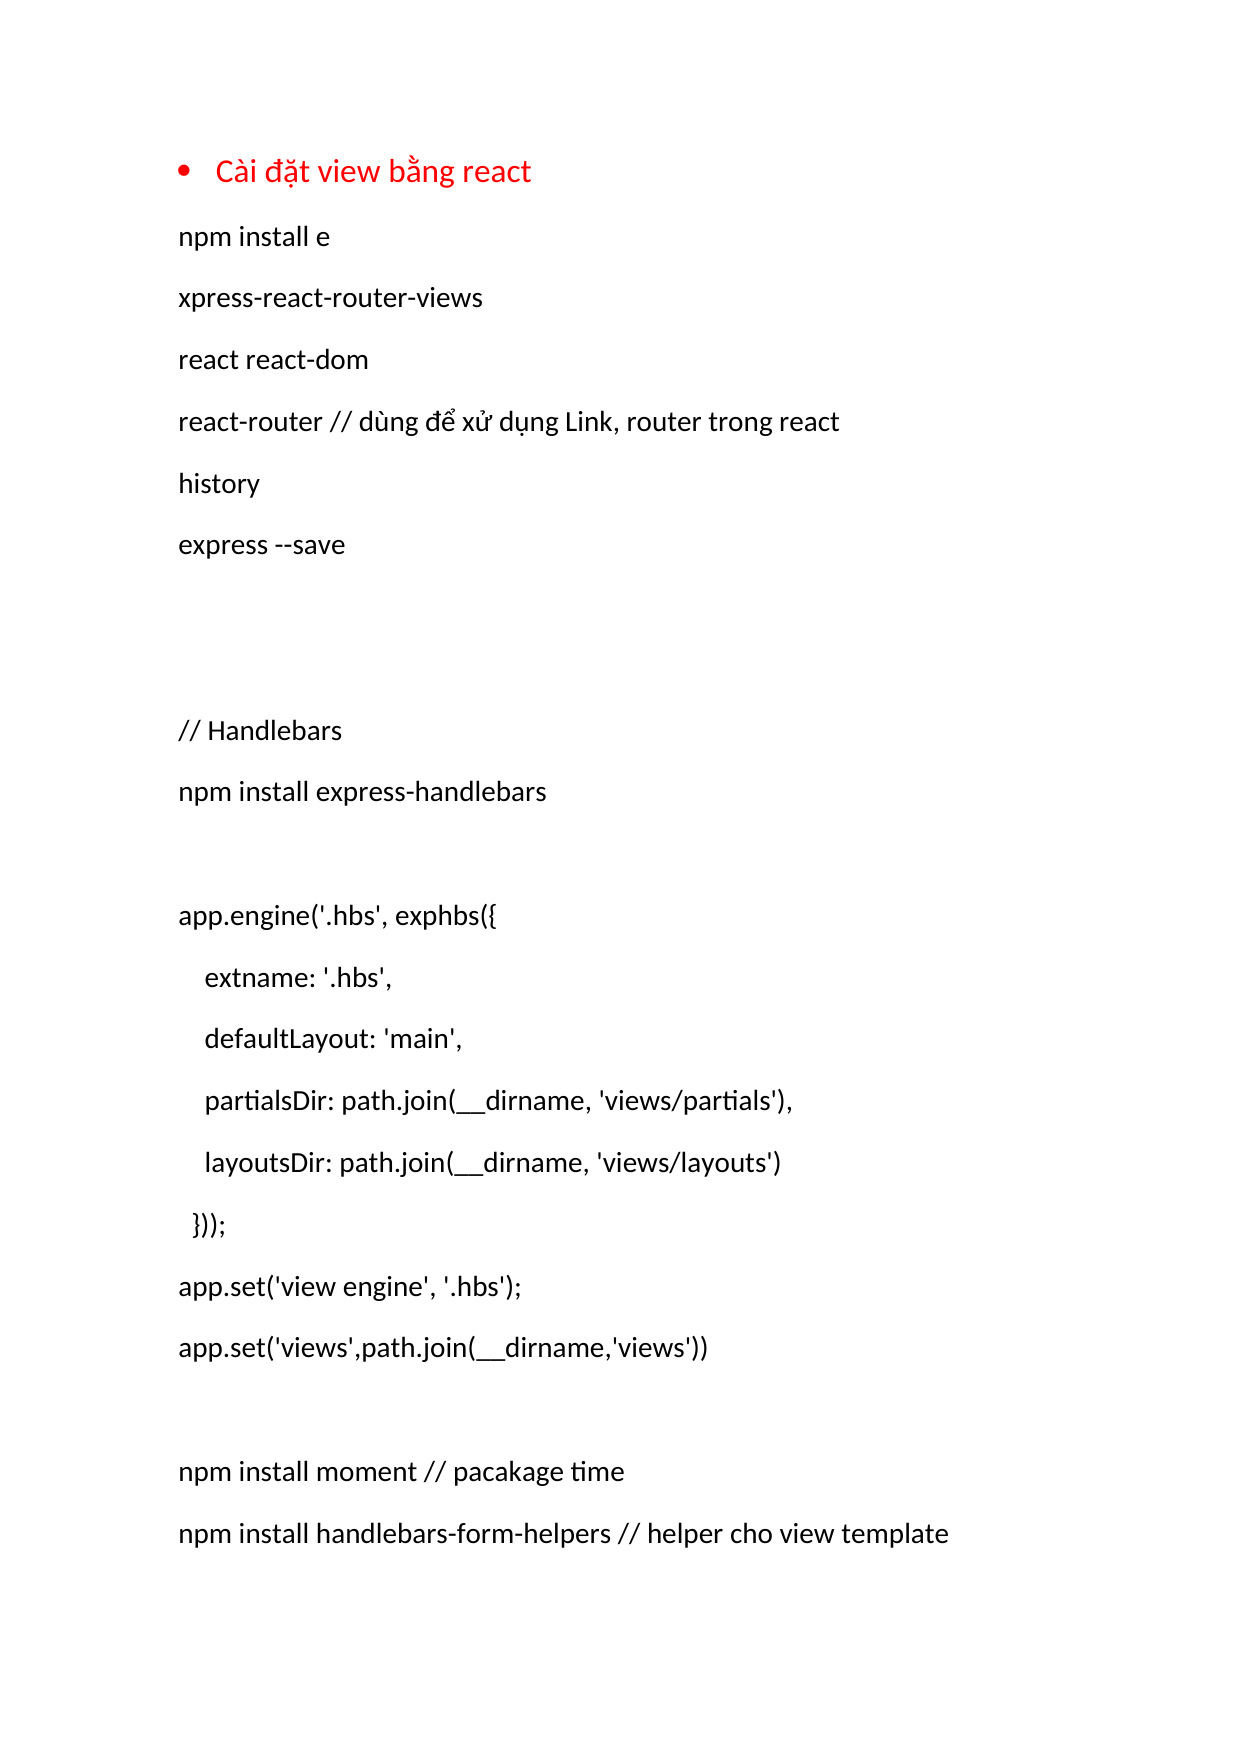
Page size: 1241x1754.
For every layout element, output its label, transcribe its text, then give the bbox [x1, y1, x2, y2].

text partialsDir: path.join(__dirname, 'views/partials'), [178, 1082, 1090, 1118]
text app.set('views',path.join(__dirname,'views')) [178, 1329, 1090, 1365]
text npm install handlebars-form-helpers // helper cho view template [178, 1515, 1090, 1550]
text react-router // dùng để xử dụng Link, router trong react [178, 403, 1090, 438]
list Cài đặt view bằng react [178, 150, 1090, 191]
text app.engine('.hbs', exphbs({ [178, 897, 1090, 933]
text app.set('view engine', '.hbs'); [178, 1268, 1090, 1303]
text // Handlebars [178, 712, 1090, 747]
text npm install e [178, 218, 1090, 253]
text npm install moment // pacakage time [178, 1453, 1090, 1489]
text history [178, 465, 1090, 500]
text express --save [178, 526, 1090, 562]
text defaultLayout: 'main', [178, 1021, 1090, 1056]
text xpress-react-router-views [178, 279, 1090, 315]
text react react-dom [178, 341, 1090, 377]
text extname: '.hbs', [178, 959, 1090, 994]
text npm install express-handlebars [178, 773, 1090, 809]
text })); [178, 1206, 1090, 1242]
text layoutsDir: path.join(__dirname, 'views/layouts') [178, 1144, 1090, 1180]
